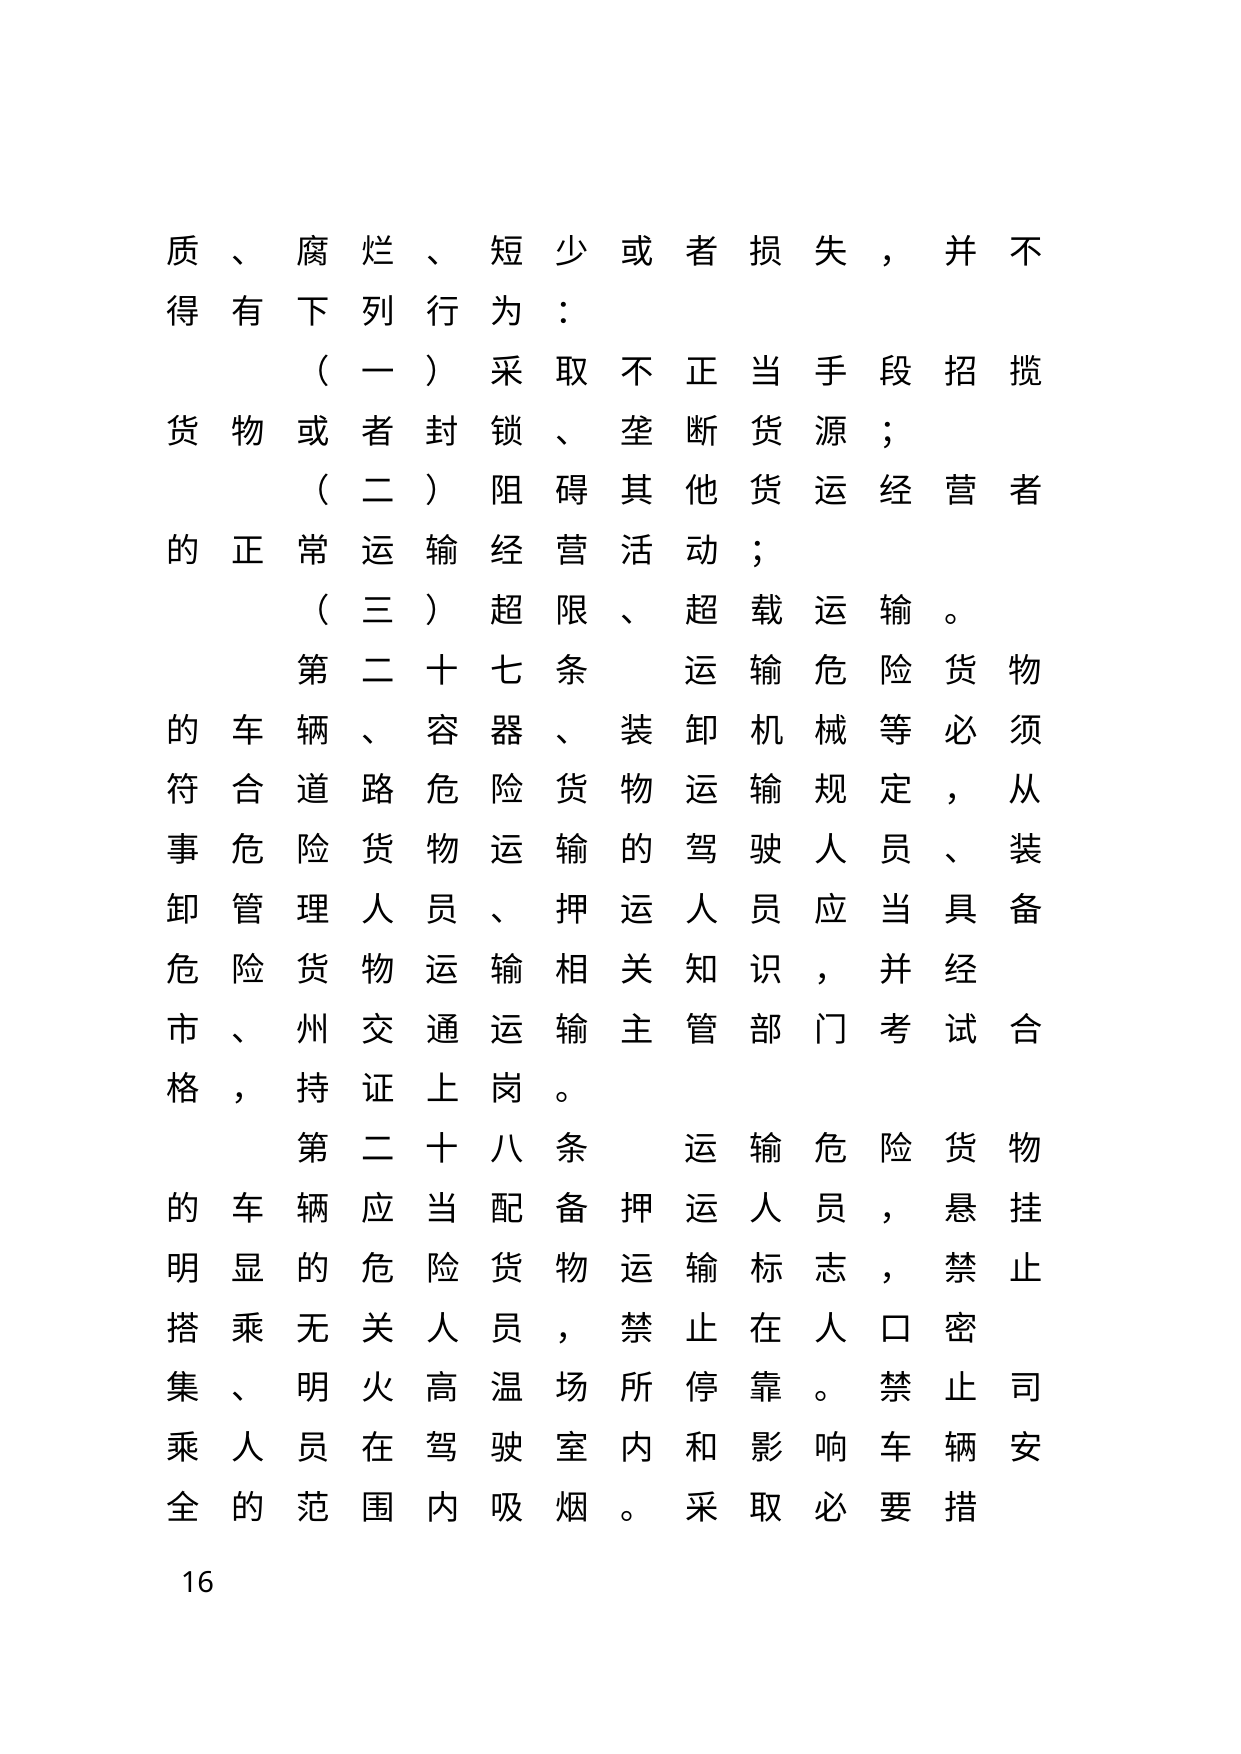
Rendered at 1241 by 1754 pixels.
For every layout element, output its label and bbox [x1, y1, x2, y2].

text [167, 219, 1074, 1535]
